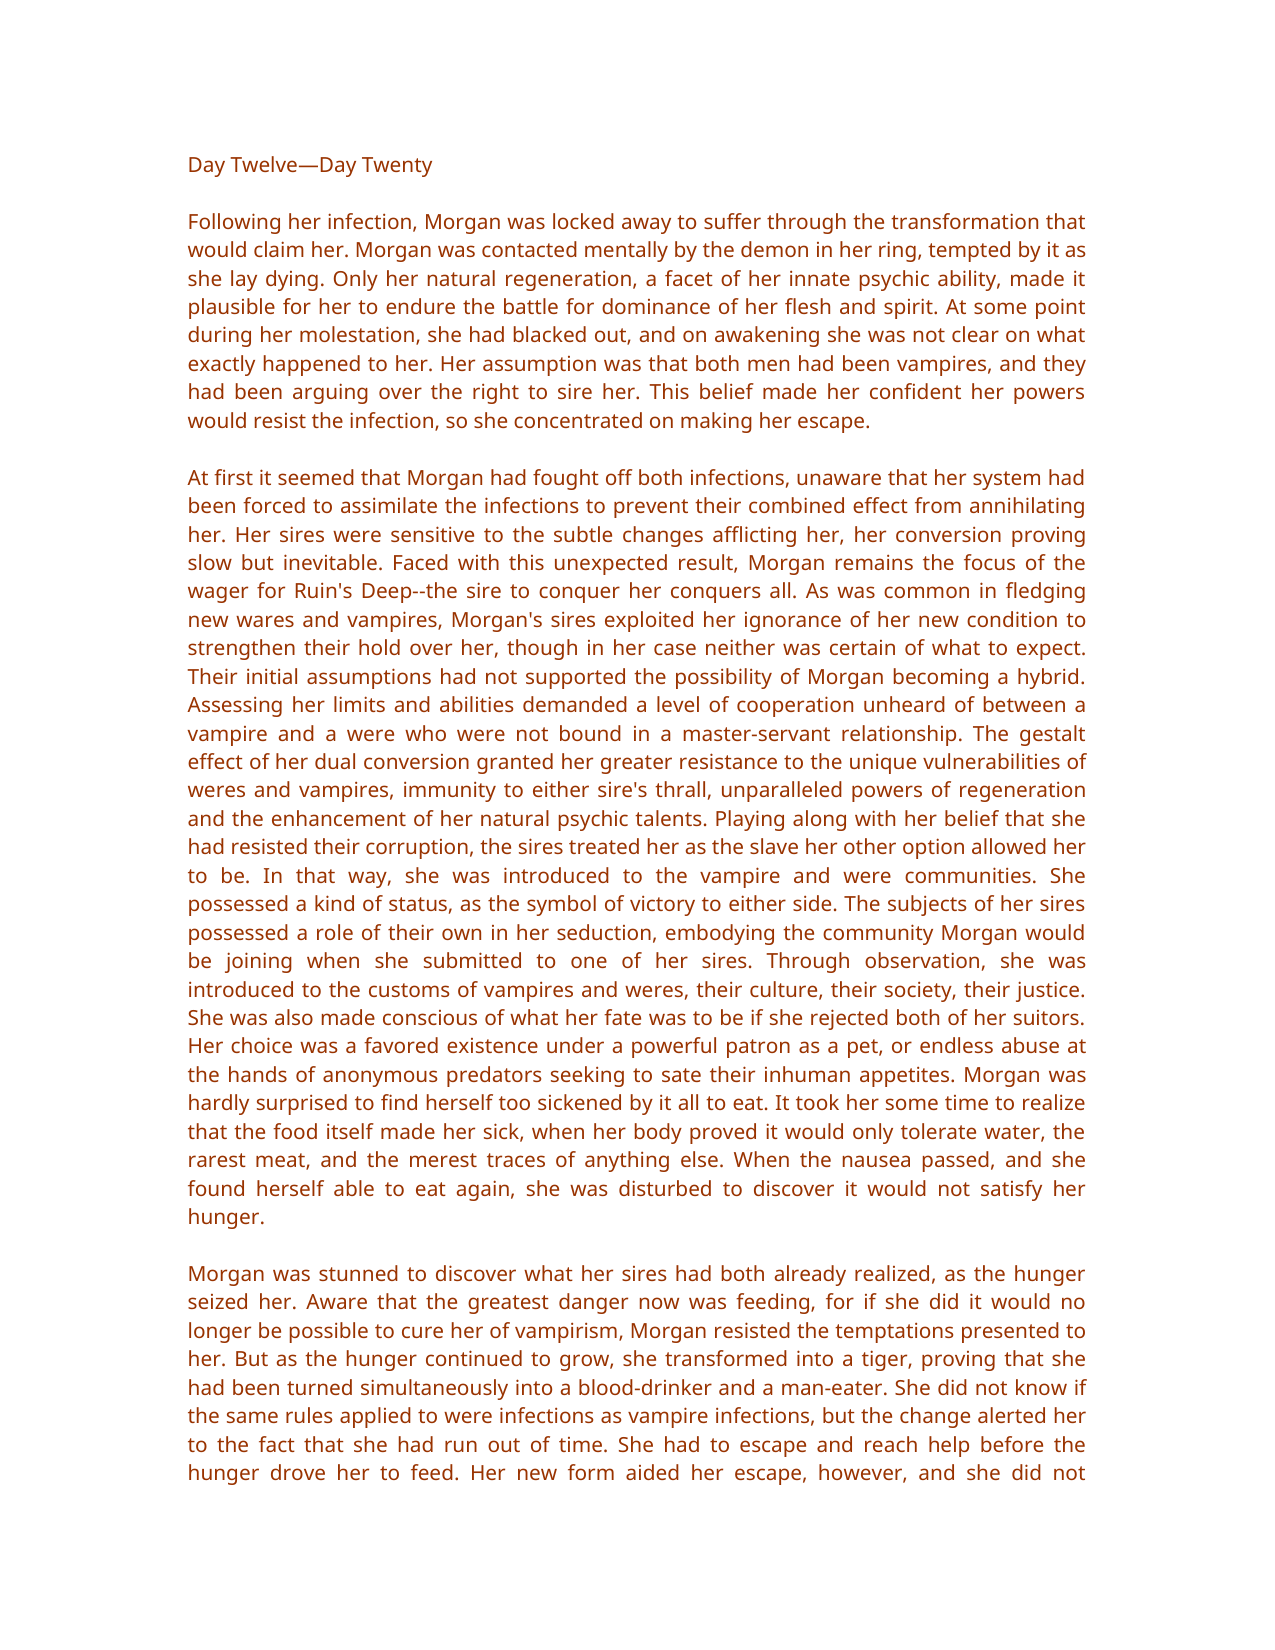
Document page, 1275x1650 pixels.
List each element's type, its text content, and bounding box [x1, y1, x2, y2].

text Following her infection, Morgan was locked away to suffer through the transformation that would claim her. Morgan was contacted mentally by the demon in her ring, tempted by it as she lay dying. Only her natural regeneration, a facet of her innate psychic ability, made it plausible for her to endure the battle for dominance of her flesh and spirit. At some point during her molestation, she had blacked out, and on awakening she was not clear on what exactly happened to her. Her assumption was that both men had been vampires, and they had been arguing over the right to sire her. This belief made her confident her powers would resist the infection, so she concentrated on making her escape. [187, 207, 1087, 434]
text Day Twelve—Day Twenty [187, 150, 1087, 178]
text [187, 1259, 1087, 1487]
text At first it seemed that Morgan had fought off both infections, unaware that her system had been forced to assimilate the infections to prevent their combined effect from annihilating her. Her sires were sensitive to the subtle changes afflicting her, her conversion proving slow but inevitable. Faced with this unexpected result, Morgan remains the focus of the wager for Ruin's Deep--the sire to conquer her conquers all. As was common in fledging new wares and vampires, Morgan's sires exploited her ignorance of her new condition to strengthen their hold over her, though in her case neither was certain of what to expect. Their initial assumptions had not supported the possibility of Morgan becoming a hybrid. Assessing her limits and abilities demanded a level of cooperation unheard of between a vampire and a were who were not bound in a master-servant relationship. The gestalt effect of her dual conversion granted her greater resistance to the unique vulnerabilities of weres and vampires, immunity to either sire's thrall, unparalleled powers of regeneration and the enhancement of her natural psychic talents. Playing along with her belief that she had resisted their corruption, the sires treated her as the slave her other option allowed her to be. In that way, she was introduced to the vampire and were communities. She possessed a kind of status, as the symbol of victory to either side. The subjects of her sires possessed a role of their own in her seduction, embodying the community Morgan would be joining when she submitted to one of her sires. Through observation, she was introduced to the customs of vampires and weres, their culture, their society, their justice. She was also made conscious of what her fate was to be if she rejected both of her suitors. Her choice was a favored existence under a powerful patron as a pet, or endless abuse at the hands of anonymous predators seeking to sate their inhuman appetites. Morgan was hardly surprised to find herself too sickened by it all to eat. It took her some time to realize that the food itself made her sick, when her body proved it would only tolerate water, the rarest meat, and the merest traces of anything else. When the nausea passed, and she found herself able to eat again, she was disturbed to discover it would not satisfy her hunger. [187, 463, 1087, 1231]
